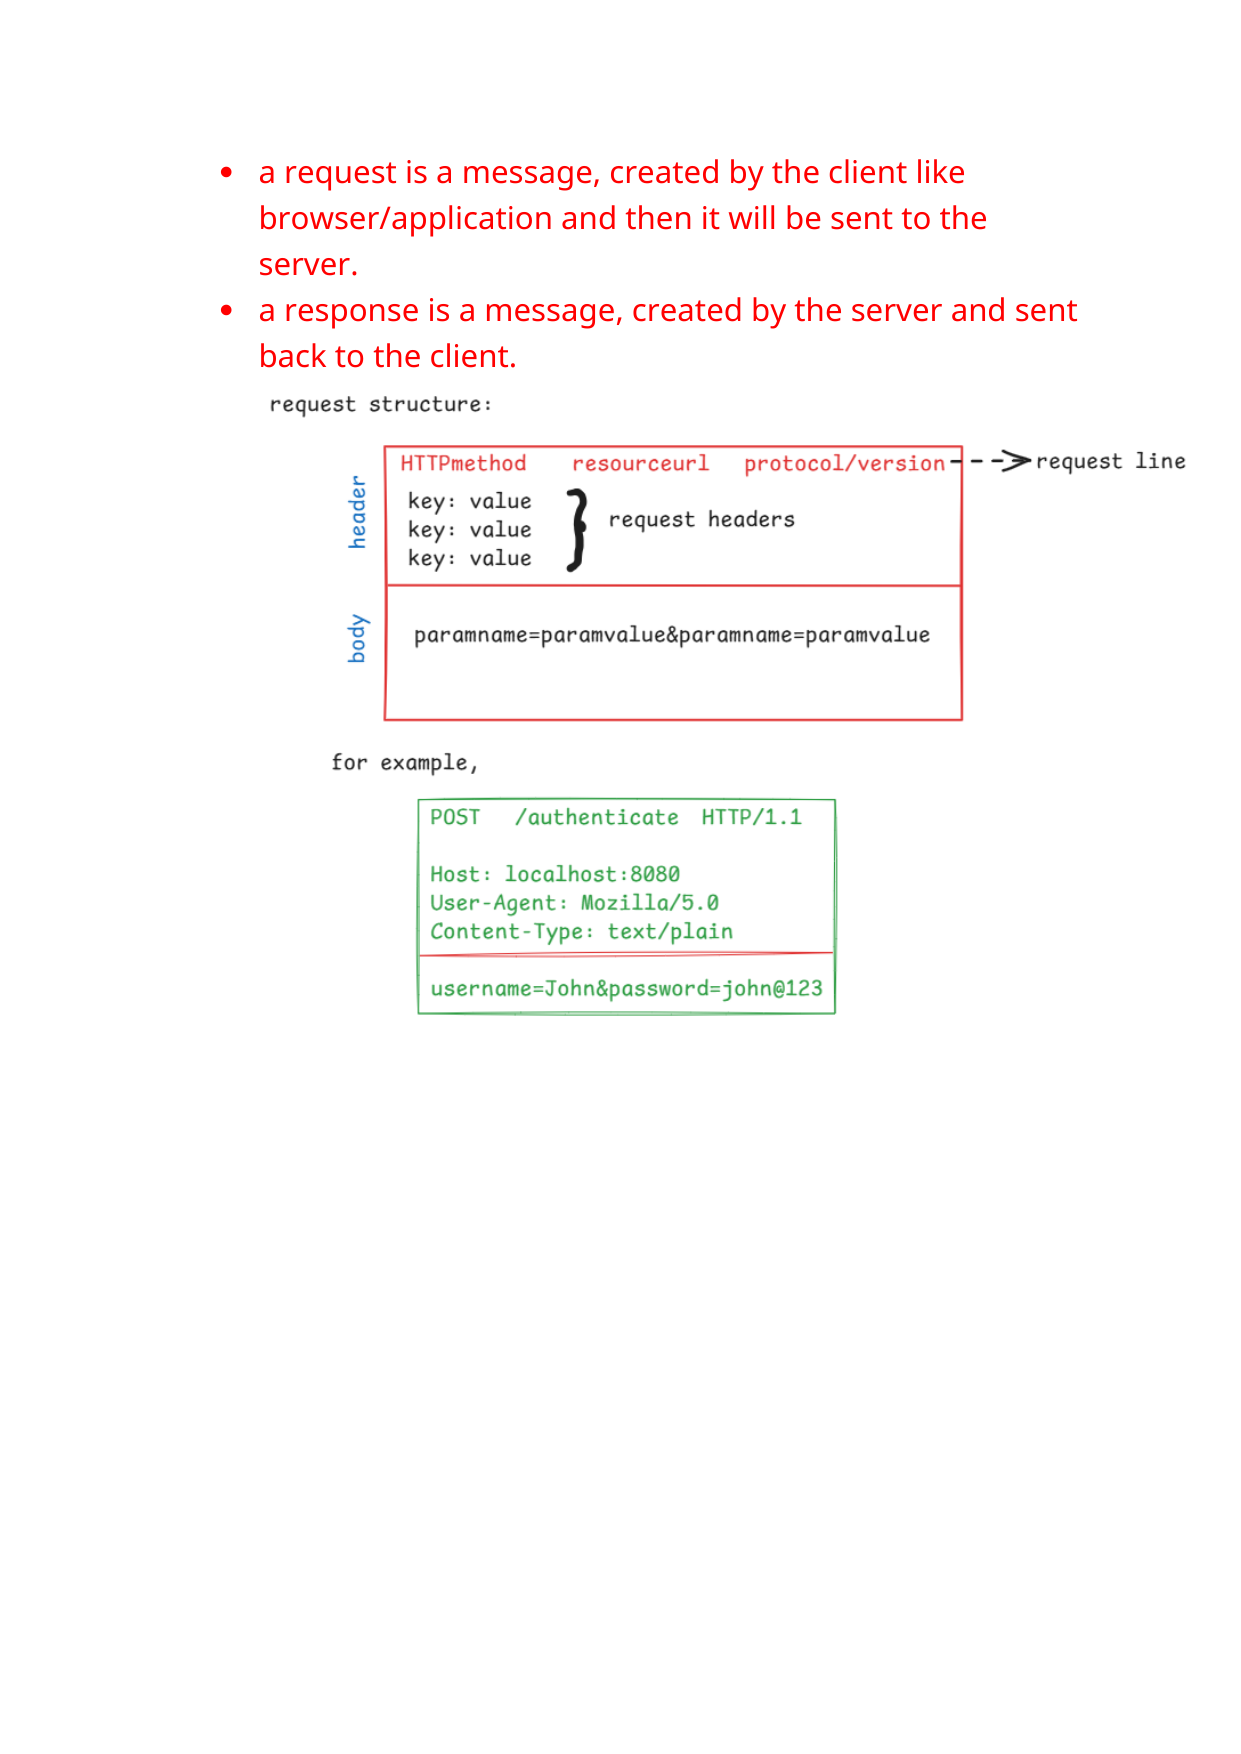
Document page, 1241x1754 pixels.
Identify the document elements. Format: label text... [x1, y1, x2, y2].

list a response is a message, created by the server and sent back to the client. [221, 288, 1090, 376]
list a request is a message, created by the client like browser/application and then it will be sent to the server. [221, 150, 1090, 284]
picture [258, 379, 1199, 1025]
